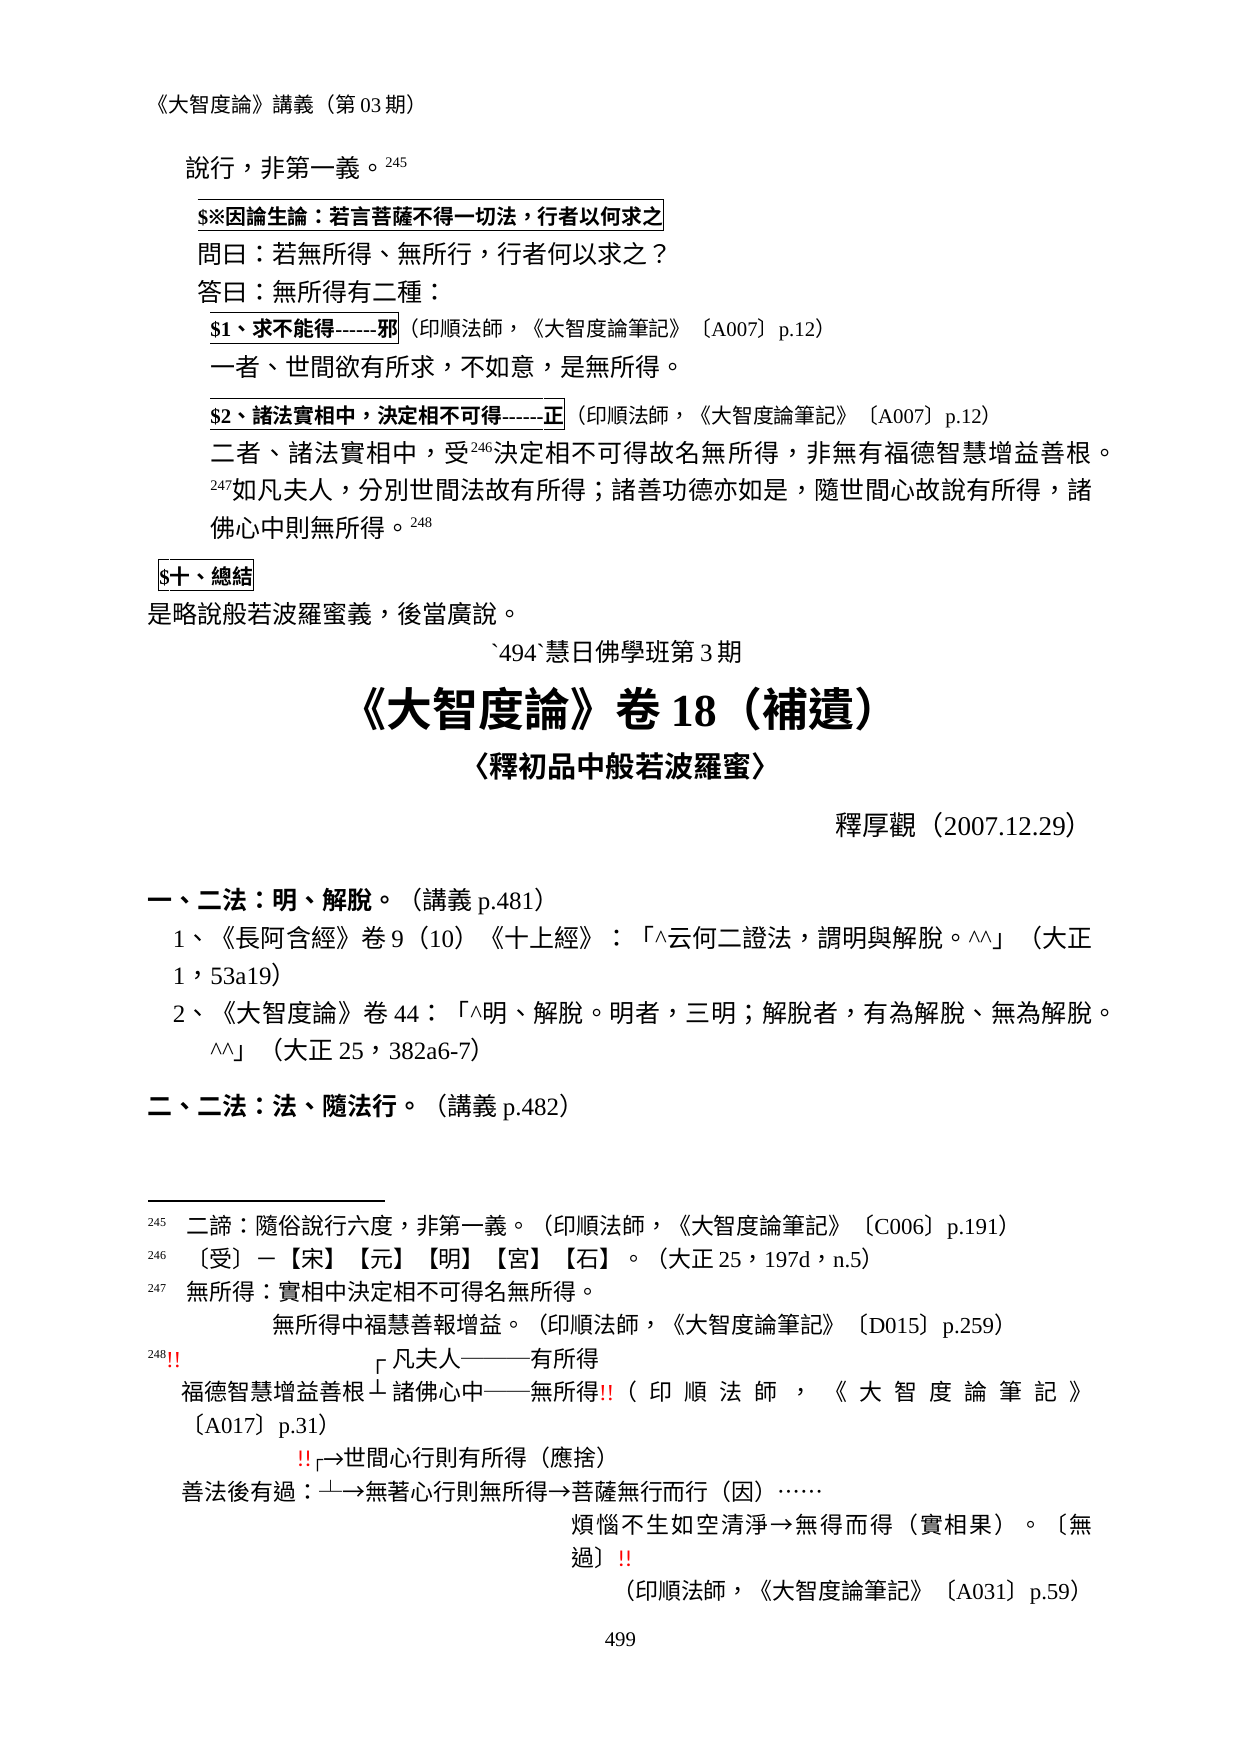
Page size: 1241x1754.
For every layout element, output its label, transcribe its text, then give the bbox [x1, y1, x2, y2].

text 一者、世間欲有所求，不如意，是無所得。 [210, 346, 1092, 384]
text `493`是故不應問（197b）「行幾波羅蜜得般若波羅蜜」！諸佛憐愍眾生，隨俗故說行，非第一義。 [185, 148, 1092, 185]
text $1、求不能得------邪（印順法師，《大智度論筆記》〔A007〕p.12） [210, 309, 1092, 346]
text 二、二法：法、隨法行。（講義p.482） [148, 1086, 1079, 1124]
text 《大智度論》卷18（補遺） [148, 669, 1092, 744]
text $2、諸法實相中，決定相不可得------正（印順法師，《大智度論筆記》〔A007〕p.12） [210, 395, 1092, 433]
text `494`慧日佛學班第3期 [148, 631, 1085, 669]
text 2、《大智度論》卷44：「^明、解脫。明者，三明；解脫者，有為解脫、無為解脫。^^」（大正25，6-7） [173, 992, 1092, 1067]
text 問曰：若無所得、無所行，行者何以求之？ [198, 234, 1092, 271]
text 〈釋初品中般若波羅蜜〉 [148, 744, 1092, 786]
text $十、總結 [158, 556, 1092, 594]
text 一、二法：明、解脫。（講義p.481） [148, 880, 1079, 917]
text 答曰：無所得有二種： [198, 271, 1092, 309]
text 釋厚觀（2007.12.29） [148, 786, 1092, 861]
text 1、《長阿含經》卷9（10）《十上經》：「^云何二證法，謂明與解脫。^^」（大正1，19） [173, 917, 1092, 992]
text 二者、諸法實相中，受決定相不可得故名無所得，非無有福德智慧增益善根。如凡夫人，分別世間法故有所得；諸善功德亦如是，隨世間心故說有所得，諸佛心中則無所得。 [210, 433, 1092, 545]
text $※因論生論：若言菩薩不得一切法，行者以何求之 [198, 196, 1092, 234]
text 是略說般若波羅蜜義，後當廣說。 [148, 594, 1092, 631]
